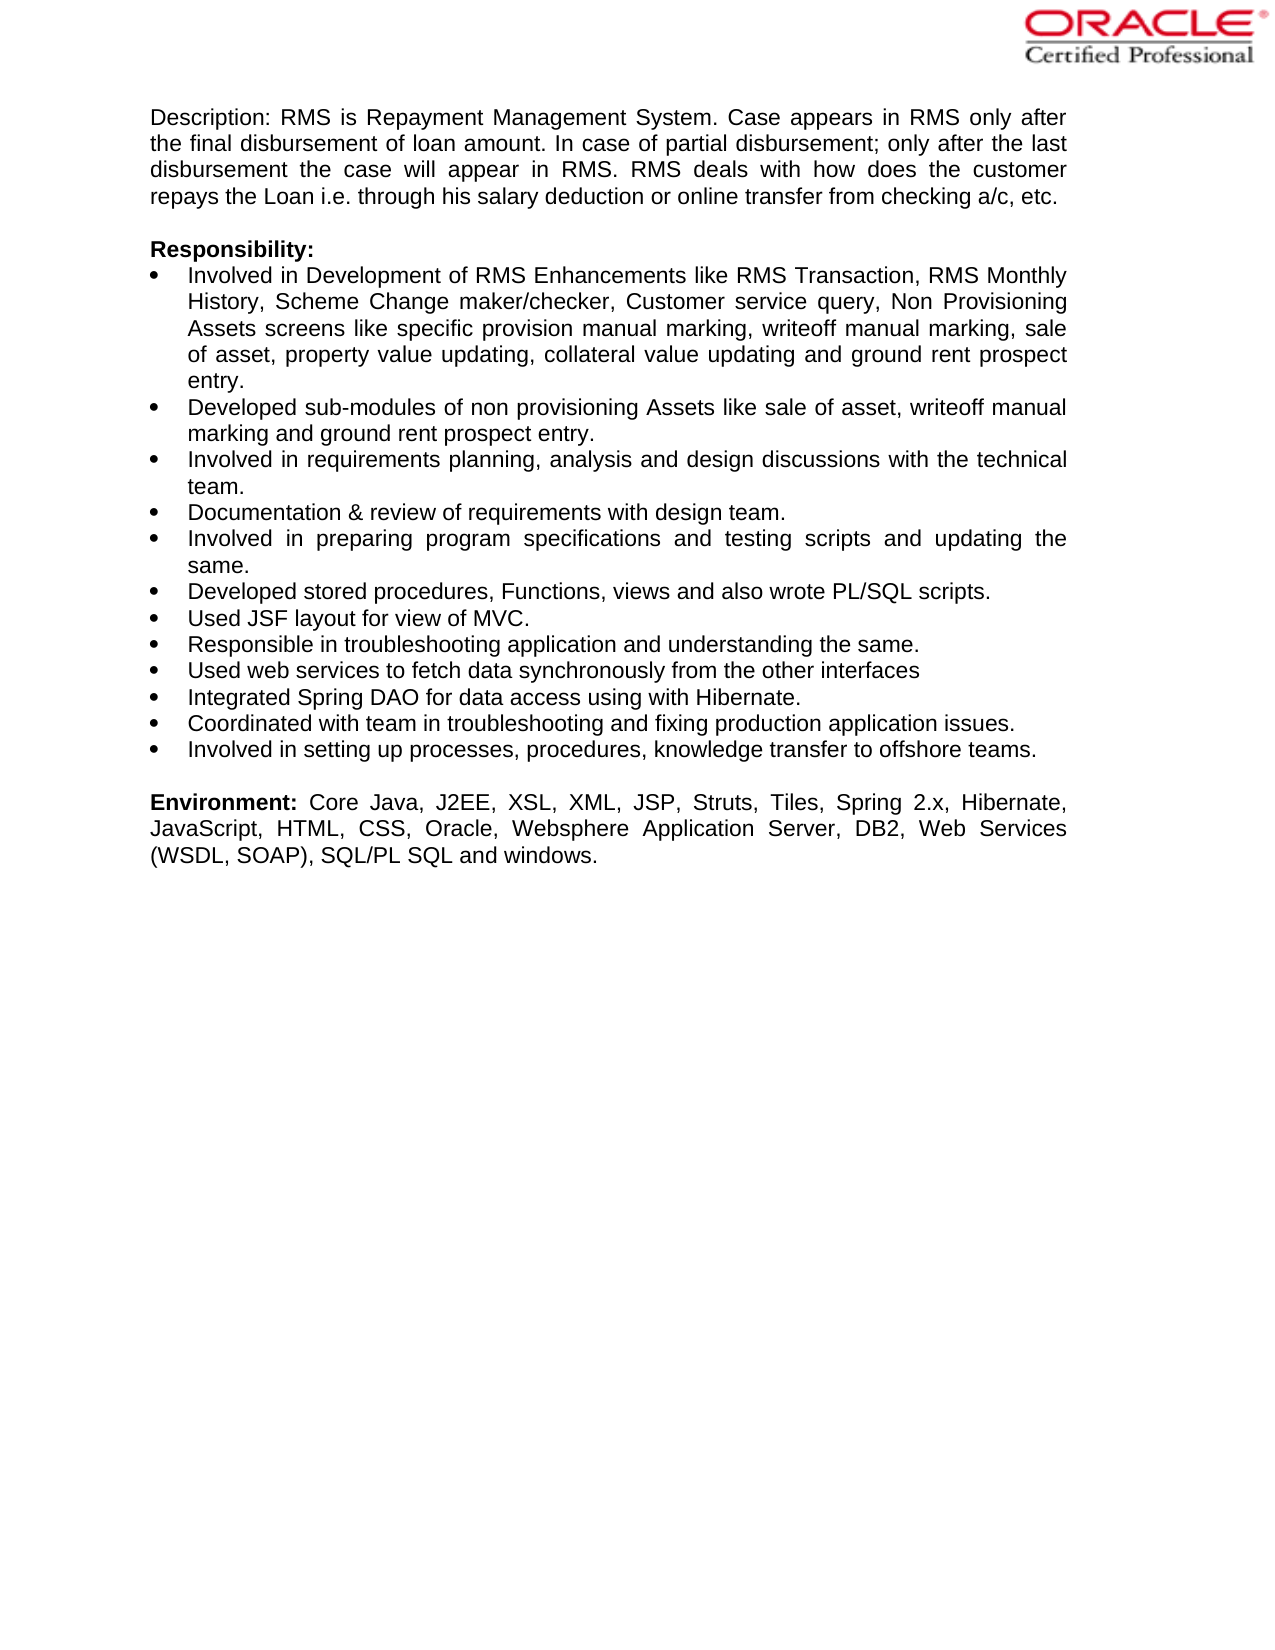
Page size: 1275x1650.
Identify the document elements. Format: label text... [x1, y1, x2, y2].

list Involved in setting up processes, procedures, knowledge transfer to offshore teams. [150, 736, 1068, 763]
list Involved in preparing program specifications and testing scripts and updating the same. [150, 525, 1068, 578]
picture [1015, 2, 1275, 72]
list Involved in requirements planning, analysis and design discussions with the technical team. [150, 446, 1068, 499]
list Developed sub-modules of non provisioning Assets like sale of asset, writeoff manual marking and ground rent prospect entry. [150, 394, 1068, 446]
list Involved in Development of RMS Enhancements like RMS Transaction, RMS Monthly History, Scheme Change maker/checker, Customer service query, Non Provisioning Assets screens like specific provision manual marking, writeoff manual marking, sale of asset, property value updating, collateral value updating and ground rent prospect entry. [150, 262, 1068, 394]
list Developed stored procedures, Functions, views and also wrote PL/SQL scripts. [150, 578, 1068, 604]
text Environment: Core Java, J2EE, XSL, XML, JSP, Struts, Tiles, Spring 2.x, Hibernate, JavaScript, HTML, CSS, Oracle, Websphere Application Server, DB2, Web Services (WSDL, SOAP), SQL/PL SQL and windows. [150, 789, 1068, 868]
list Documentation & review of requirements with design team. [150, 499, 1068, 525]
text Responsibility: [150, 236, 1068, 262]
list Coordinated with team in troubleshooting and fixing production application issues. [150, 710, 1068, 736]
list Used JSF layout for view of MVC. [150, 604, 1068, 631]
text Description: RMS is Repayment Management System. Case appears in RMS only after the final disbursement of loan amount. In case of partial disbursement; only after the last disbursement the case will appear in RMS. RMS deals with how does the customer repays the Loan i.e. through his salary deduction or online transfer from checking a/c, etc. [150, 104, 1068, 209]
list Used web services to fetch data synchronously from the other interfaces [150, 657, 1068, 683]
list Responsible in troubleshooting application and understanding the same. [150, 631, 1068, 657]
list Integrated Spring DAO for data access using with Hibernate. [150, 683, 1068, 710]
